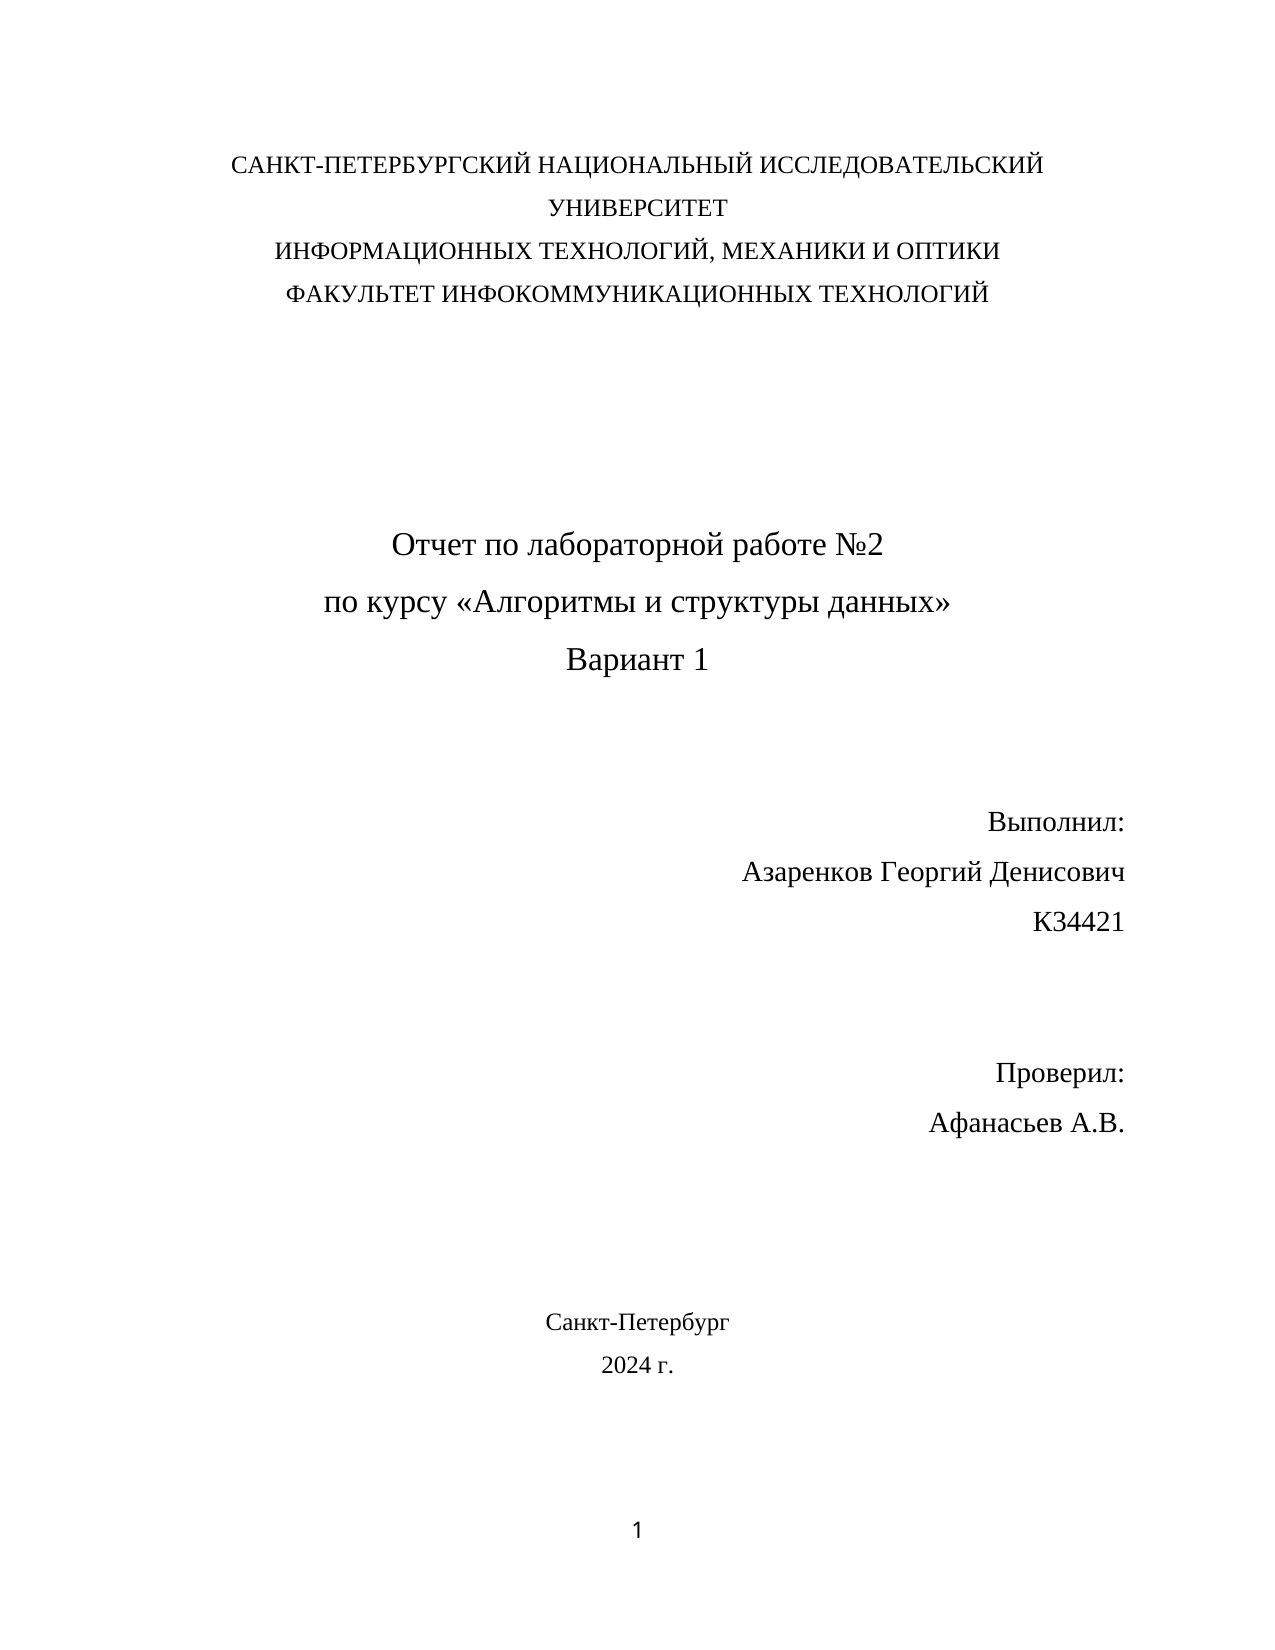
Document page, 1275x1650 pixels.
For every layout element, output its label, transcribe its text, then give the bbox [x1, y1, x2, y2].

text Азаренков Георгий Денисович [224, 854, 1125, 888]
text Санкт-Петербург [150, 1307, 1125, 1336]
text САНКТ-ПЕТЕРБУРГСКИЙ НАЦИОНАЛЬНЫЙ ИССЛЕДОВАТЕЛЬСКИЙ УНИВЕРСИТЕТ [150, 150, 1125, 222]
text Выполнил: [224, 804, 1125, 837]
text ИНФОРМАЦИОННЫХ ТЕХНОЛОГИЙ, МЕХАНИКИ И ОПТИКИ [150, 236, 1125, 265]
text Вариант 1 [150, 639, 1125, 677]
text К34421 [224, 904, 1125, 938]
text Отчет по лабораторной работе №2 [150, 524, 1125, 562]
text ФАКУЛЬТЕТ ИНФОКОММУНИКАЦИОННЫХ ТЕХНОЛОГИЙ [150, 279, 1125, 308]
text Афанасьев А.В. [224, 1106, 1125, 1139]
text 2024 г. [150, 1350, 1125, 1379]
text Проверил: [224, 1055, 1125, 1089]
text по курсу «Алгоритмы и структуры данных» [150, 581, 1125, 619]
